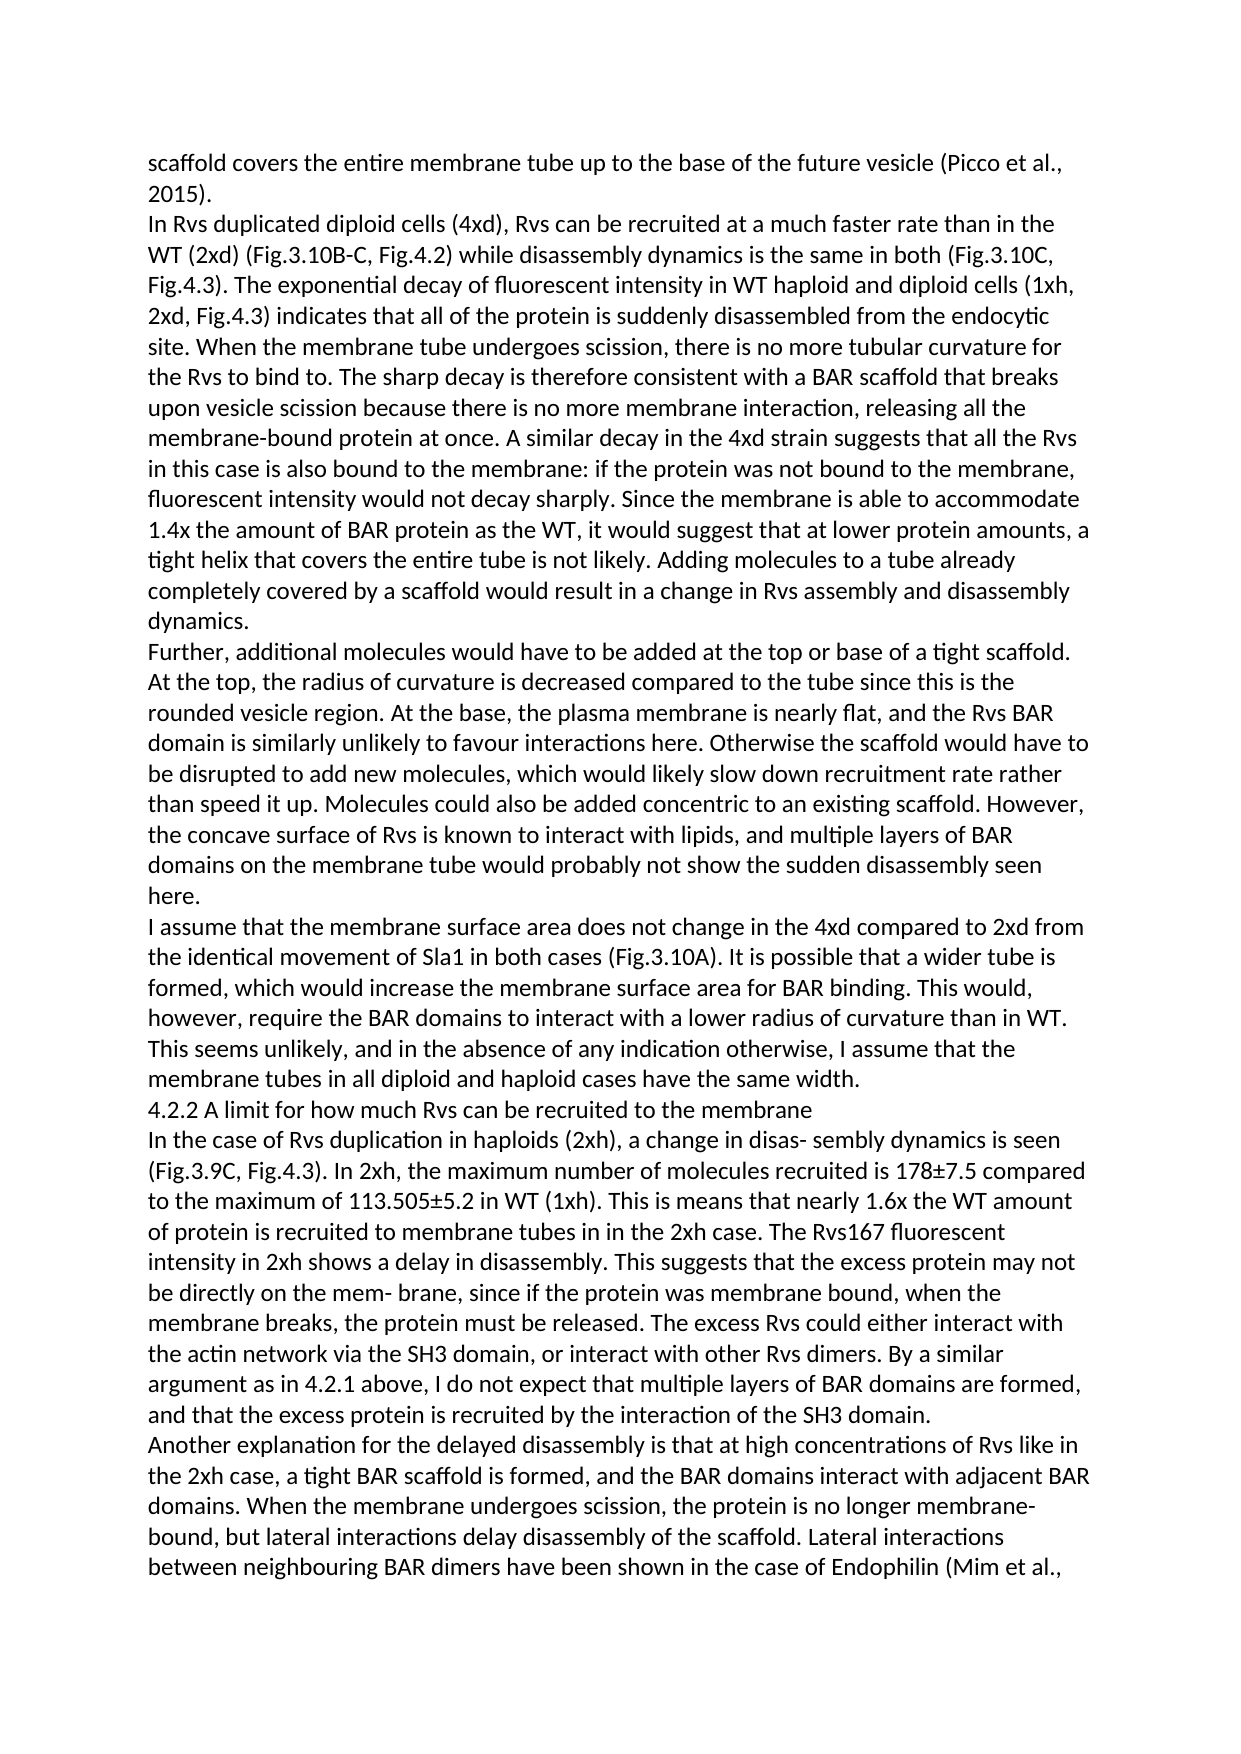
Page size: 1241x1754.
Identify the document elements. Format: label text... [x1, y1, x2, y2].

text Further, additional molecules would have to be added at the top or base of a tight scaffold. At the top, the radius of curvature is decreased compared to the tube since this is the rounded vesicle region. At the base, the plasma membrane is nearly flat, and the Rvs BAR domain is similarly unlikely to favour interactions here. Otherwise the scaffold would have to be disrupted to add new molecules, which would likely slow down recruitment rate rather than speed it up. Molecules could also be added concentric to an existing scaffold. However, the concave surface of Rvs is known to interact with lipids, and multiple layers of BAR domains on the membrane tube would probably not show the sudden disassembly seen here. [148, 636, 1093, 911]
text 4.2.2 A limit for how much Rvs can be recruited to the membrane [148, 1094, 1093, 1124]
text I assume that the membrane surface area does not change in the 4xd compared to 2xd from the identical movement of Sla1 in both cases (Fig.3.10A). It is possible that a wider tube is formed, which would increase the membrane surface area for BAR binding. This would, however, require the BAR domains to interact with a lower radius of curvature than in WT. This seems unlikely, and in the absence of any indication otherwise, I assume that the membrane tubes in all diploid and haploid cases have the same width. [148, 911, 1093, 1094]
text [148, 148, 1093, 209]
text In Rvs duplicated diploid cells (4xd), Rvs can be recruited at a much faster rate than in the WT (2xd) (Fig.3.10B-C, Fig.4.2) while disassembly dynamics is the same in both (Fig.3.10C, Fig.4.3). The exponential decay of fluorescent intensity in WT haploid and diploid cells (1xh, 2xd, Fig.4.3) indicates that all of the protein is suddenly disassembled from the endocytic site. When the membrane tube undergoes scission, there is no more tubular curvature for the Rvs to bind to. The sharp decay is therefore consistent with a BAR scaffold that breaks upon vesicle scission because there is no more membrane interaction, releasing all the membrane-bound protein at once. A similar decay in the 4xd strain suggests that all the Rvs in this case is also bound to the membrane: if the protein was not bound to the membrane, fluorescent intensity would not decay sharply. Since the membrane is able to accommodate 1.4x the amount of BAR protein as the WT, it would suggest that at lower protein amounts, a tight helix that covers the entire tube is not likely. Adding molecules to a tube already completely covered by a scaffold would result in a change in Rvs assembly and disassembly dynamics. [148, 209, 1093, 636]
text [148, 1429, 1093, 1582]
text In the case of Rvs duplication in haploids (2xh), a change in disas- sembly dynamics is seen (Fig.3.9C, Fig.4.3). In 2xh, the maximum number of molecules recruited is 178±7.5 compared to the maximum of 113.505±5.2 in WT (1xh). This is means that nearly 1.6x the WT amount of protein is recruited to membrane tubes in in the 2xh case. The Rvs167 fluorescent intensity in 2xh shows a delay in disassembly. This suggests that the excess protein may not be directly on the mem- brane, since if the protein was membrane bound, when the membrane breaks, the protein must be released. The excess Rvs could either interact with the actin network via the SH3 domain, or interact with other Rvs dimers. By a similar argument as in 4.2.1 above, I do not expect that multiple layers of BAR domains are formed, and that the excess protein is recruited by the interaction of the SH3 domain. [148, 1124, 1093, 1429]
